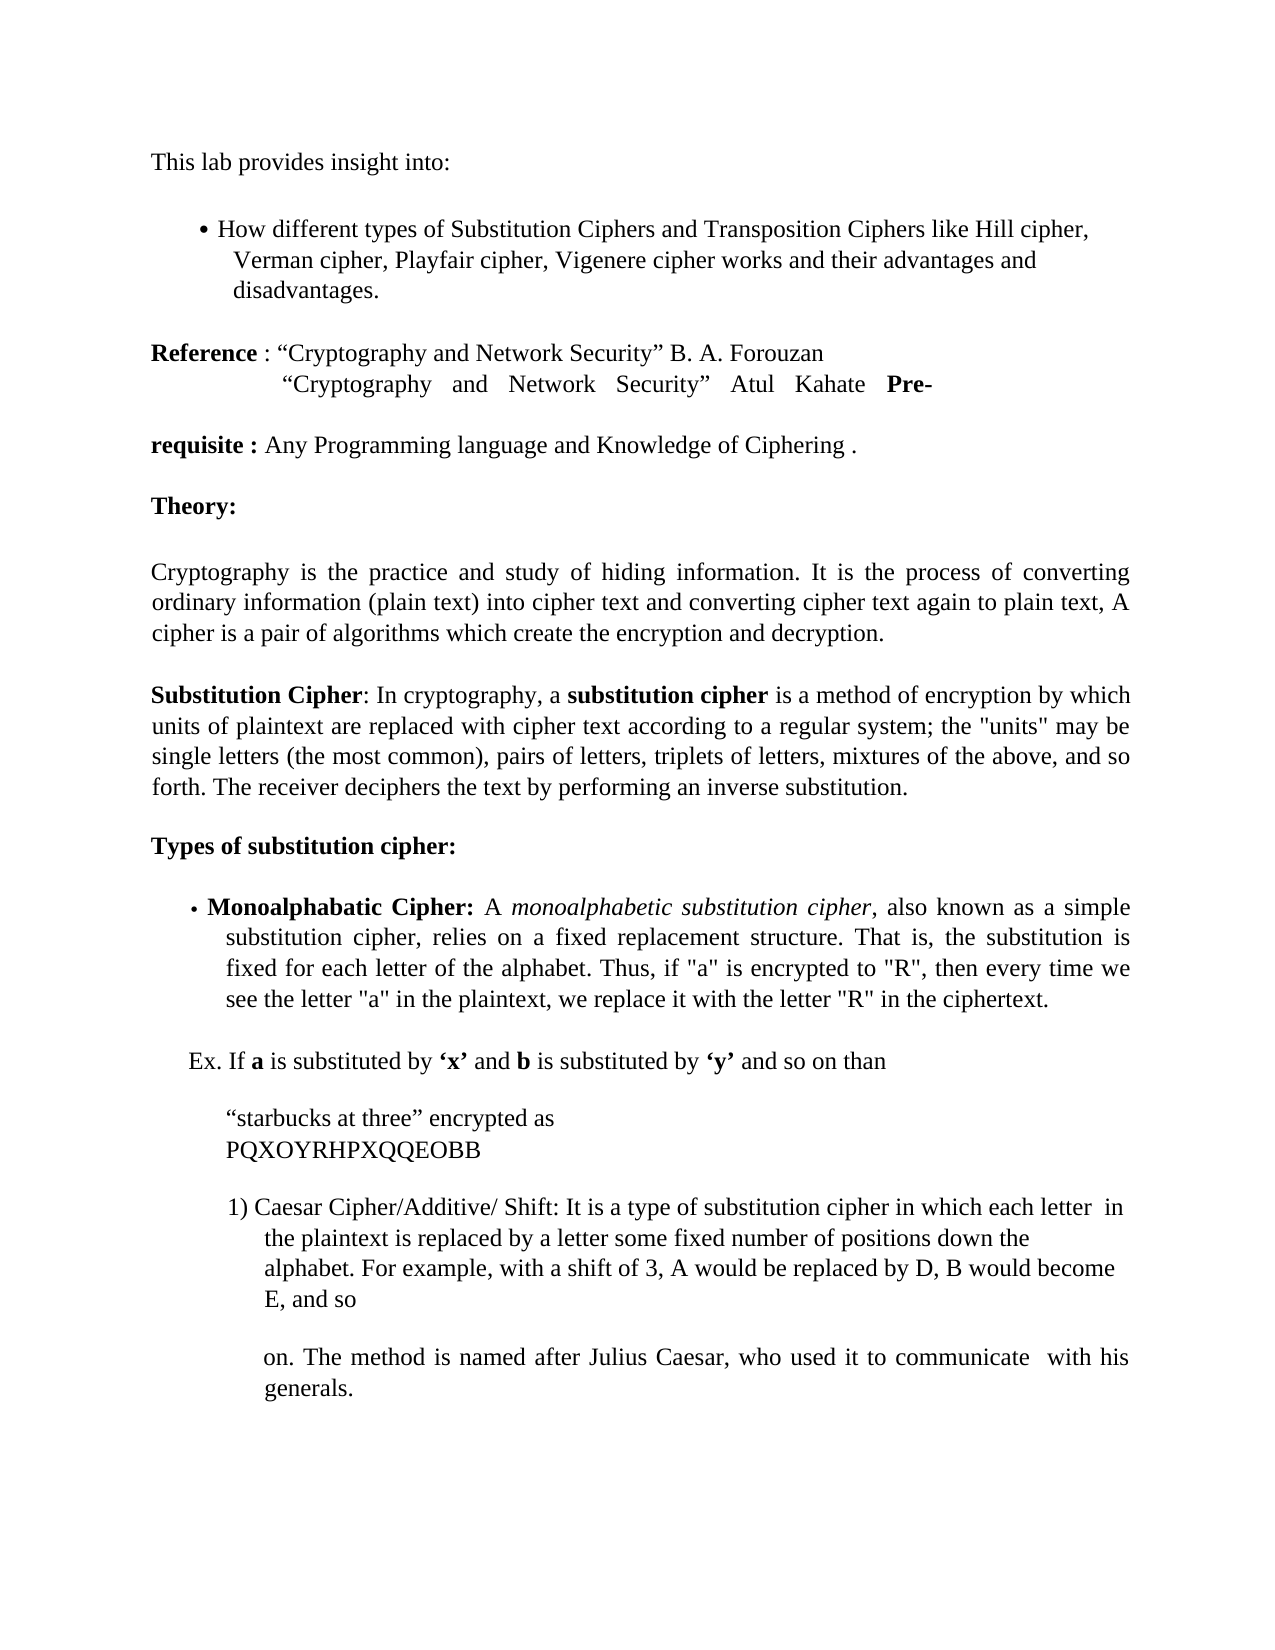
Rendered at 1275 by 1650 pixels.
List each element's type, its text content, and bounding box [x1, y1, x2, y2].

text Types of substitution cipher: [151, 831, 1131, 860]
text 1) Caesar Cipher/Additive/ Shift: It is a type of substitution cipher in which each letter in the plaintext is replaced by a letter some fixed number of positions down the alphabet. For example, with a shift of 3, A would be replaced by D, B would become E, and so [227, 1192, 1129, 1312]
text Theory: [151, 491, 1131, 520]
text PQXOYRHPXQQEOBB [226, 1135, 1131, 1163]
text Substitution Cipher: In cryptography, a substitution cipher is a method of encryption by which units of plaintext are replaced with cipher text according to a regular system; the "units" may be single letters (the most common), pairs of letters, triplets of letters, mixtures of the above, and so forth. The receiver deciphers the text by performing an inverse substitution. [151, 680, 1131, 801]
text This lab provides insight into: [151, 147, 1131, 176]
text “Cryptography and Network Security” Atul Kahate Pre-requisite : Any Programming language and Knowledge of Ciphering . [151, 369, 932, 458]
text Cryptography is the practice and study of hiding information. It is the process of converting ordinary information (plain text) into cipher text and converting cipher text again to plain text, A cipher is a pair of algorithms which create the encryption and decryption. [151, 557, 1131, 647]
text on. The method is named after Julius Caesar, who used it to communicate with his generals. [263, 1342, 1131, 1401]
text ∙ Monoalphabatic Cipher: A monoalphabetic substitution cipher, also known as a simple substitution cipher, relies on a fixed replacement structure. That is, the substitution is fixed for each letter of the alphabet. Thus, if "a" is encrypted to "R", then every time we see the letter "a" in the plaintext, we replace it with the letter "R" in the ciphertext. [188, 892, 1131, 1013]
text Ex. If a is substituted by ‘x’ and b is substituted by ‘y’ and so on than [188, 1046, 1131, 1075]
text Reference : “Cryptography and Network Security” B. A. Forouzan [151, 338, 1131, 366]
text ∙ How different types of Substitution Ciphers and Transposition Ciphers like Hill cipher, Verman cipher, Playfair cipher, Vigenere cipher works and their advantages and disadvantages. [196, 213, 1129, 304]
text “starbucks at three” encrypted as [226, 1103, 1131, 1132]
